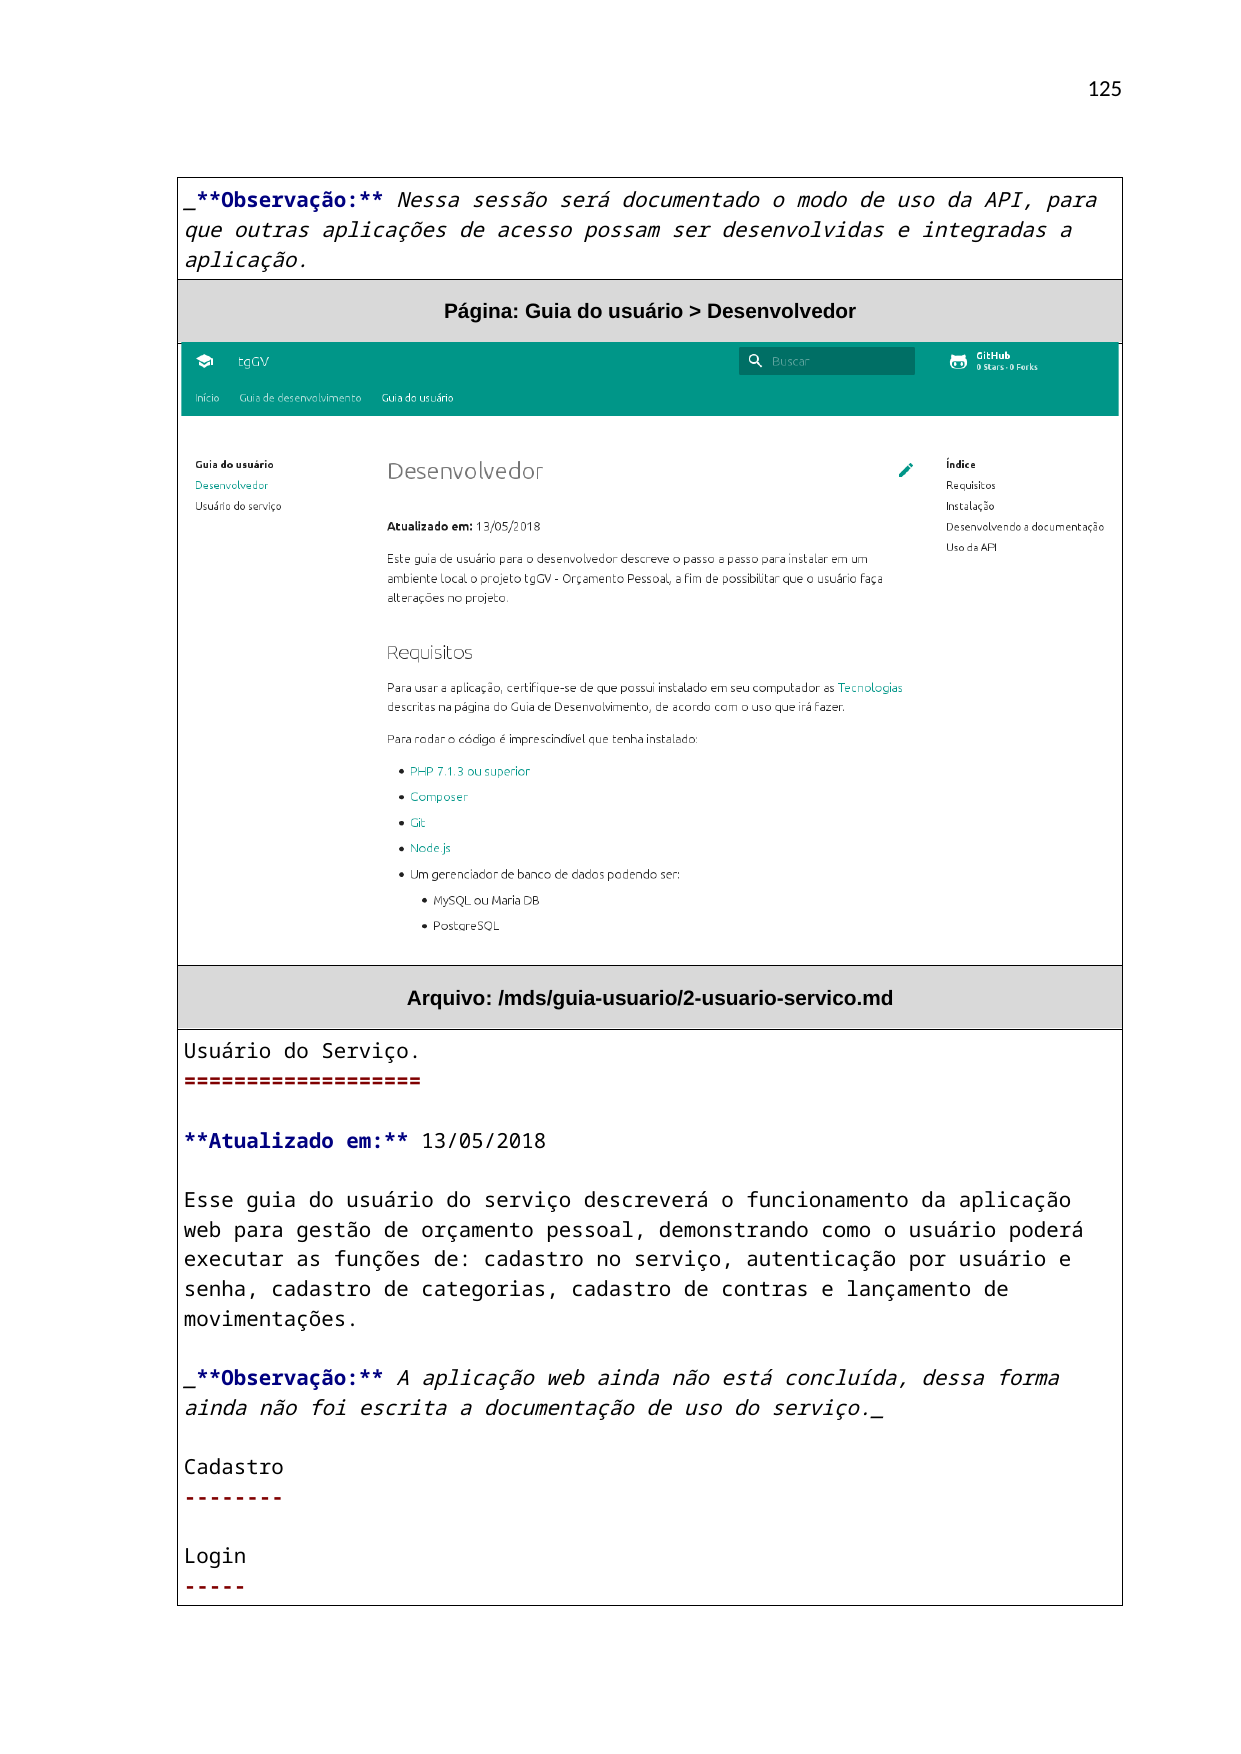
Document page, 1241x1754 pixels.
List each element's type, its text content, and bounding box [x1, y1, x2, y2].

table_cell Arquivo: /mds/guia-usuario/2-usuario-servico.md [178, 966, 1122, 1028]
picture [181, 342, 1119, 931]
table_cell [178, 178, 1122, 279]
table_cell Página: Guia do usuário > Desenvolvedor [178, 280, 1122, 342]
table_cell [178, 344, 1122, 965]
